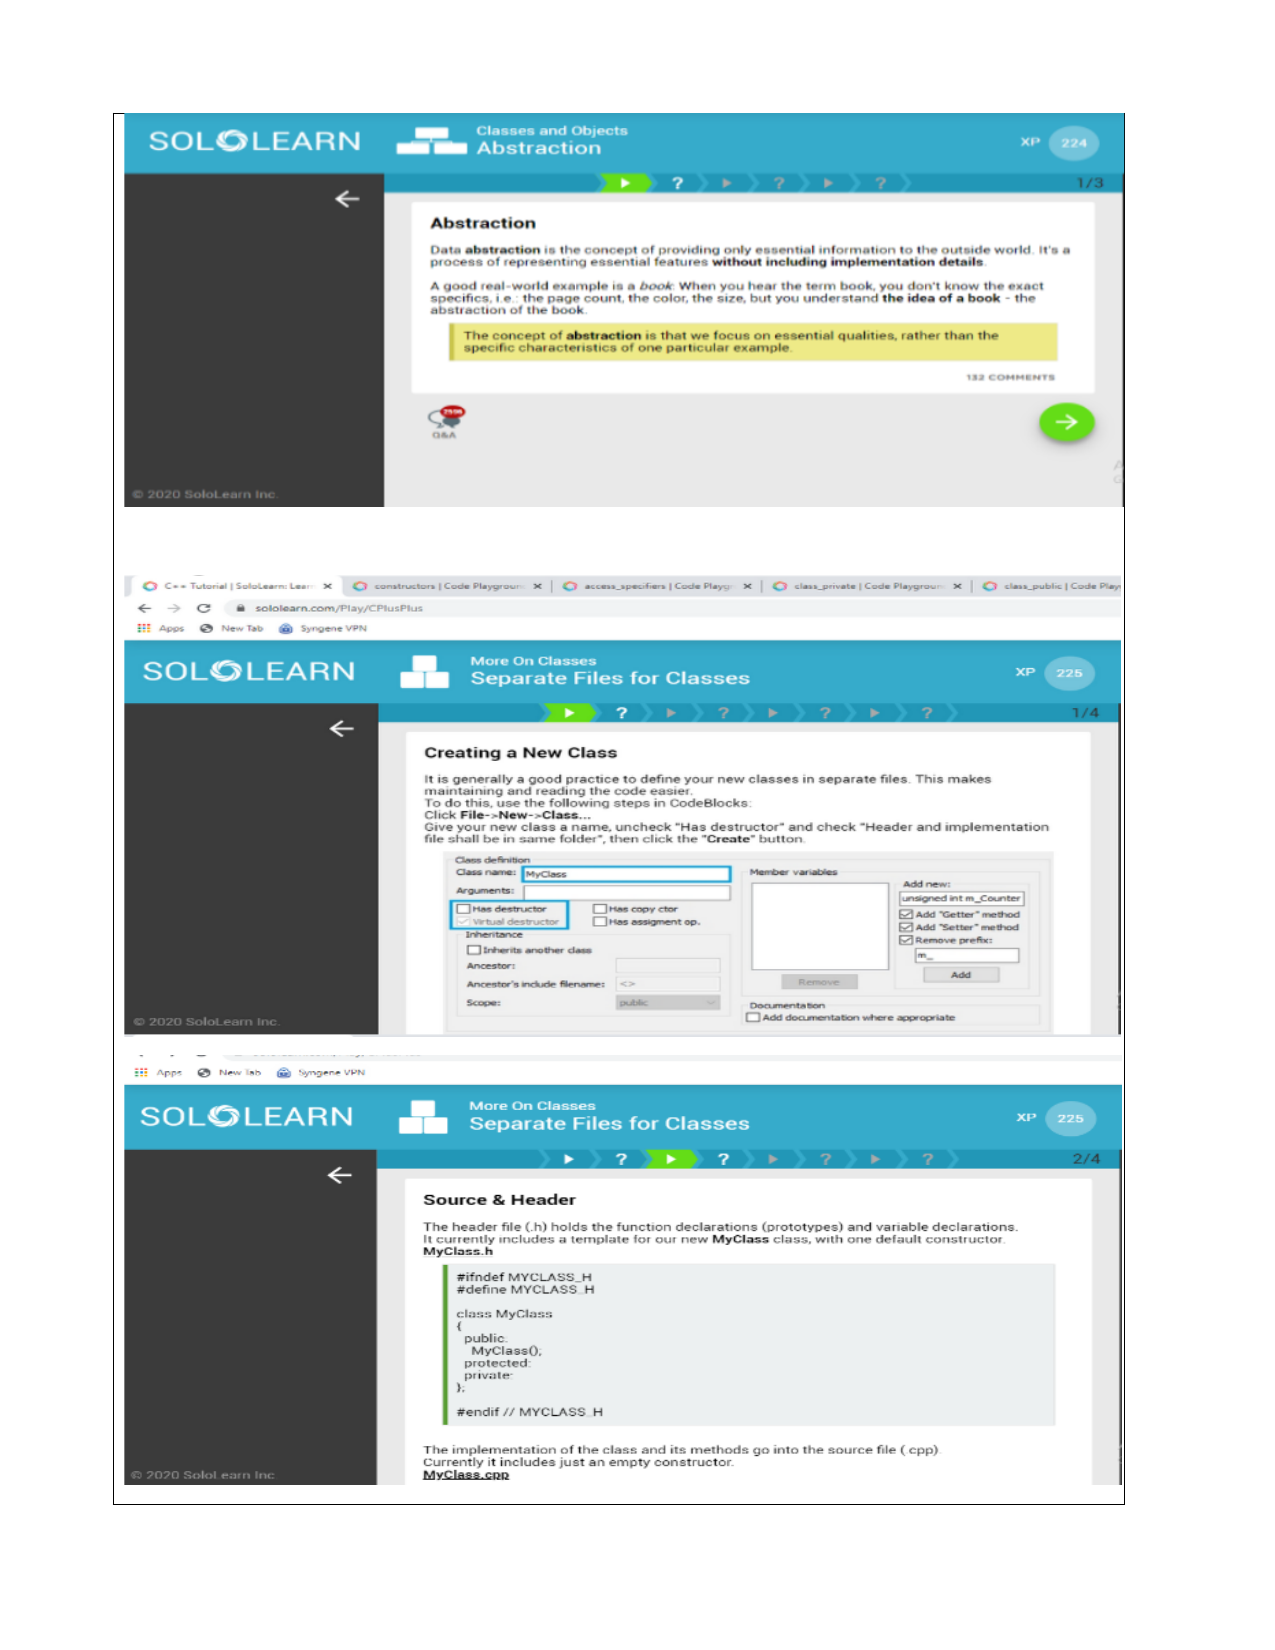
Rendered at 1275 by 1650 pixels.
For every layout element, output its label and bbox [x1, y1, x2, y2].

picture [124, 1055, 1122, 1485]
table_cell [114, 114, 1124, 1503]
picture [124, 575, 1121, 1037]
picture [124, 113, 1125, 507]
